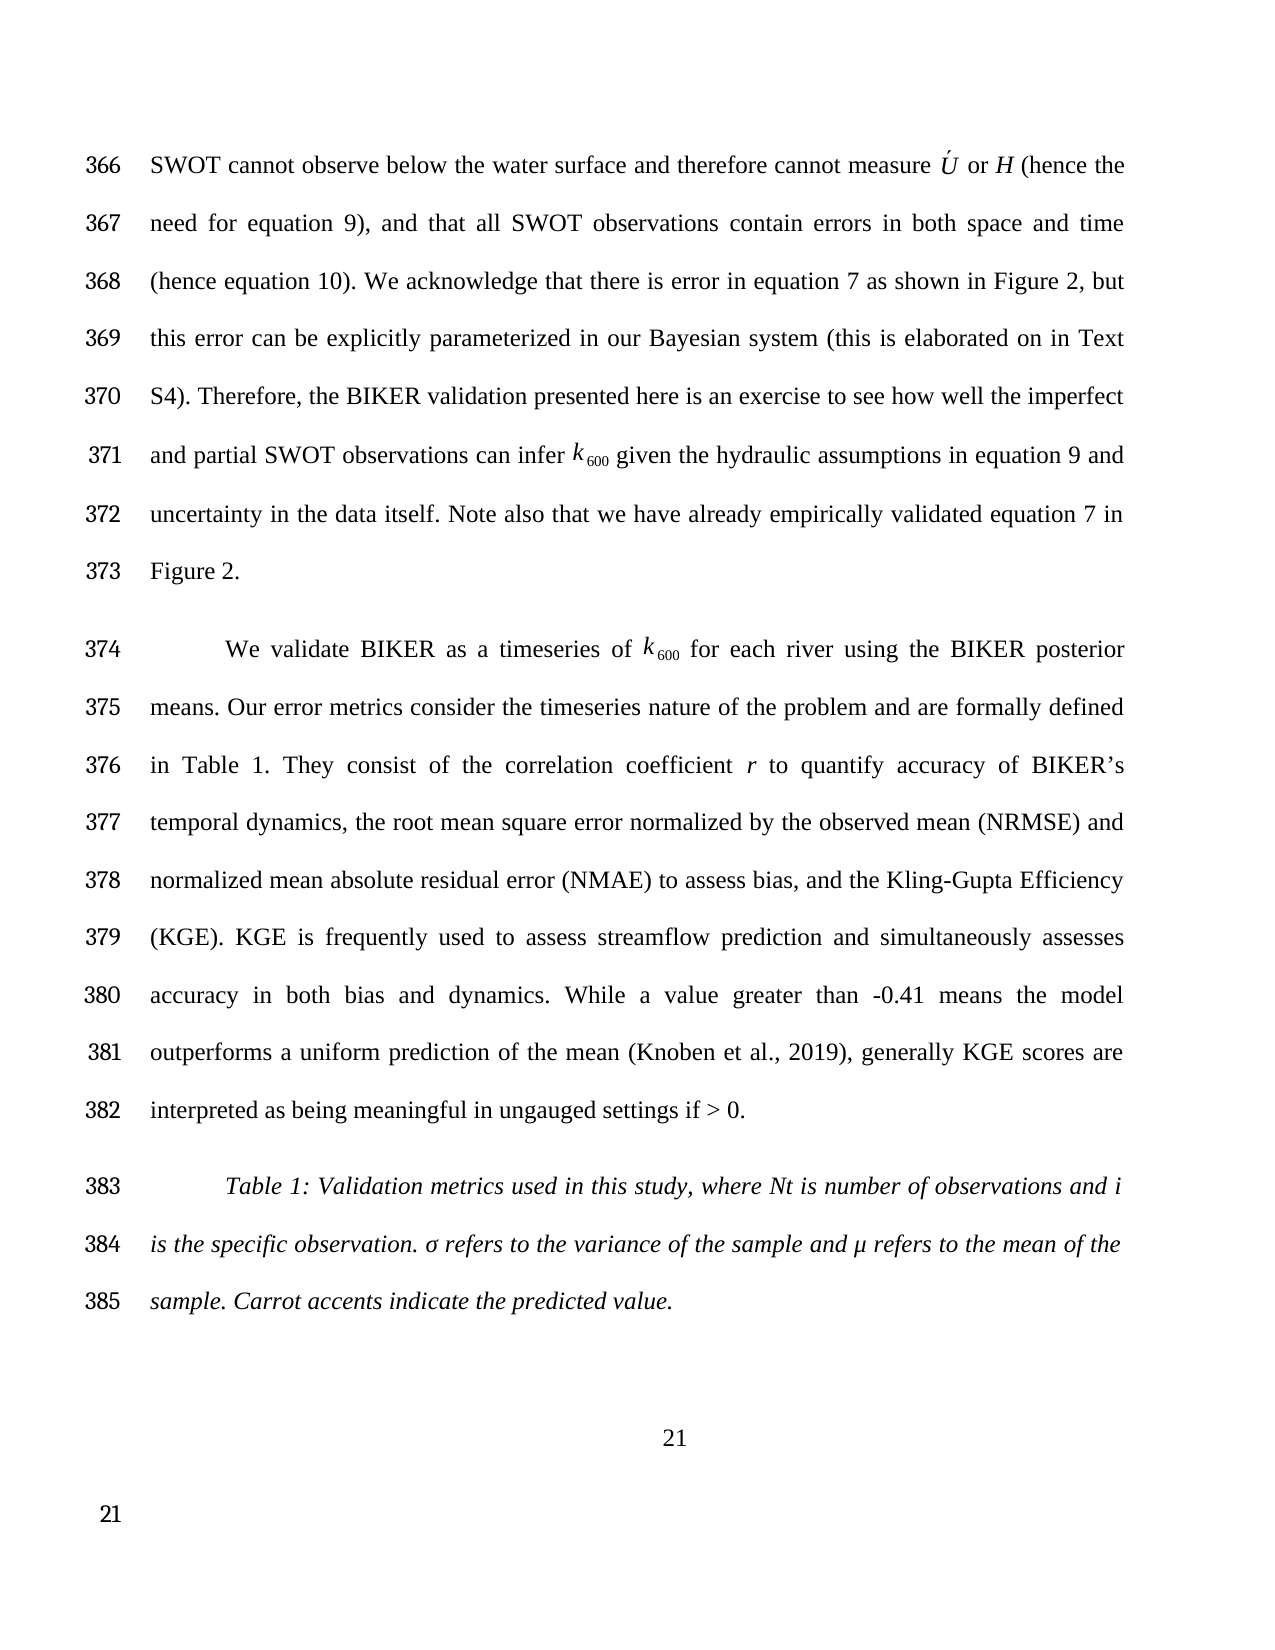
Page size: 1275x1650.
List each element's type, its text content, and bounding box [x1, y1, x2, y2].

text Table 1: Validation metrics used in this study, where Nt is number of observations and i is the specific observation. σ refers to the variance of the sample and μ refers to the mean of the sample. Carrot accents indicate the predicted value. [150, 1171, 1125, 1315]
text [150, 150, 1125, 585]
text We validate BIKER as a timeseries of for each river using the BIKER posterior means. Our error metrics consider the timeseries nature of the problem and are formally defined in Table 1. They consist of the correlation coefficient r to quantify accuracy of BIKER’s temporal dynamics, the root mean square error normalized by the observed mean (NRMSE) and normalized mean absolute residual error (NMAE) to assess bias, and the Kling-Gupta Efficiency (KGE). KGE is frequently used to assess streamflow prediction and simultaneously assesses accuracy in both bias and dynamics. While a value greater than -0.41 means the model outperforms a uniform prediction of the mean (Knoben et al., 2019), generally KGE scores are interpreted as being meaningful in ungauged settings if > 0. [150, 632, 1125, 1124]
